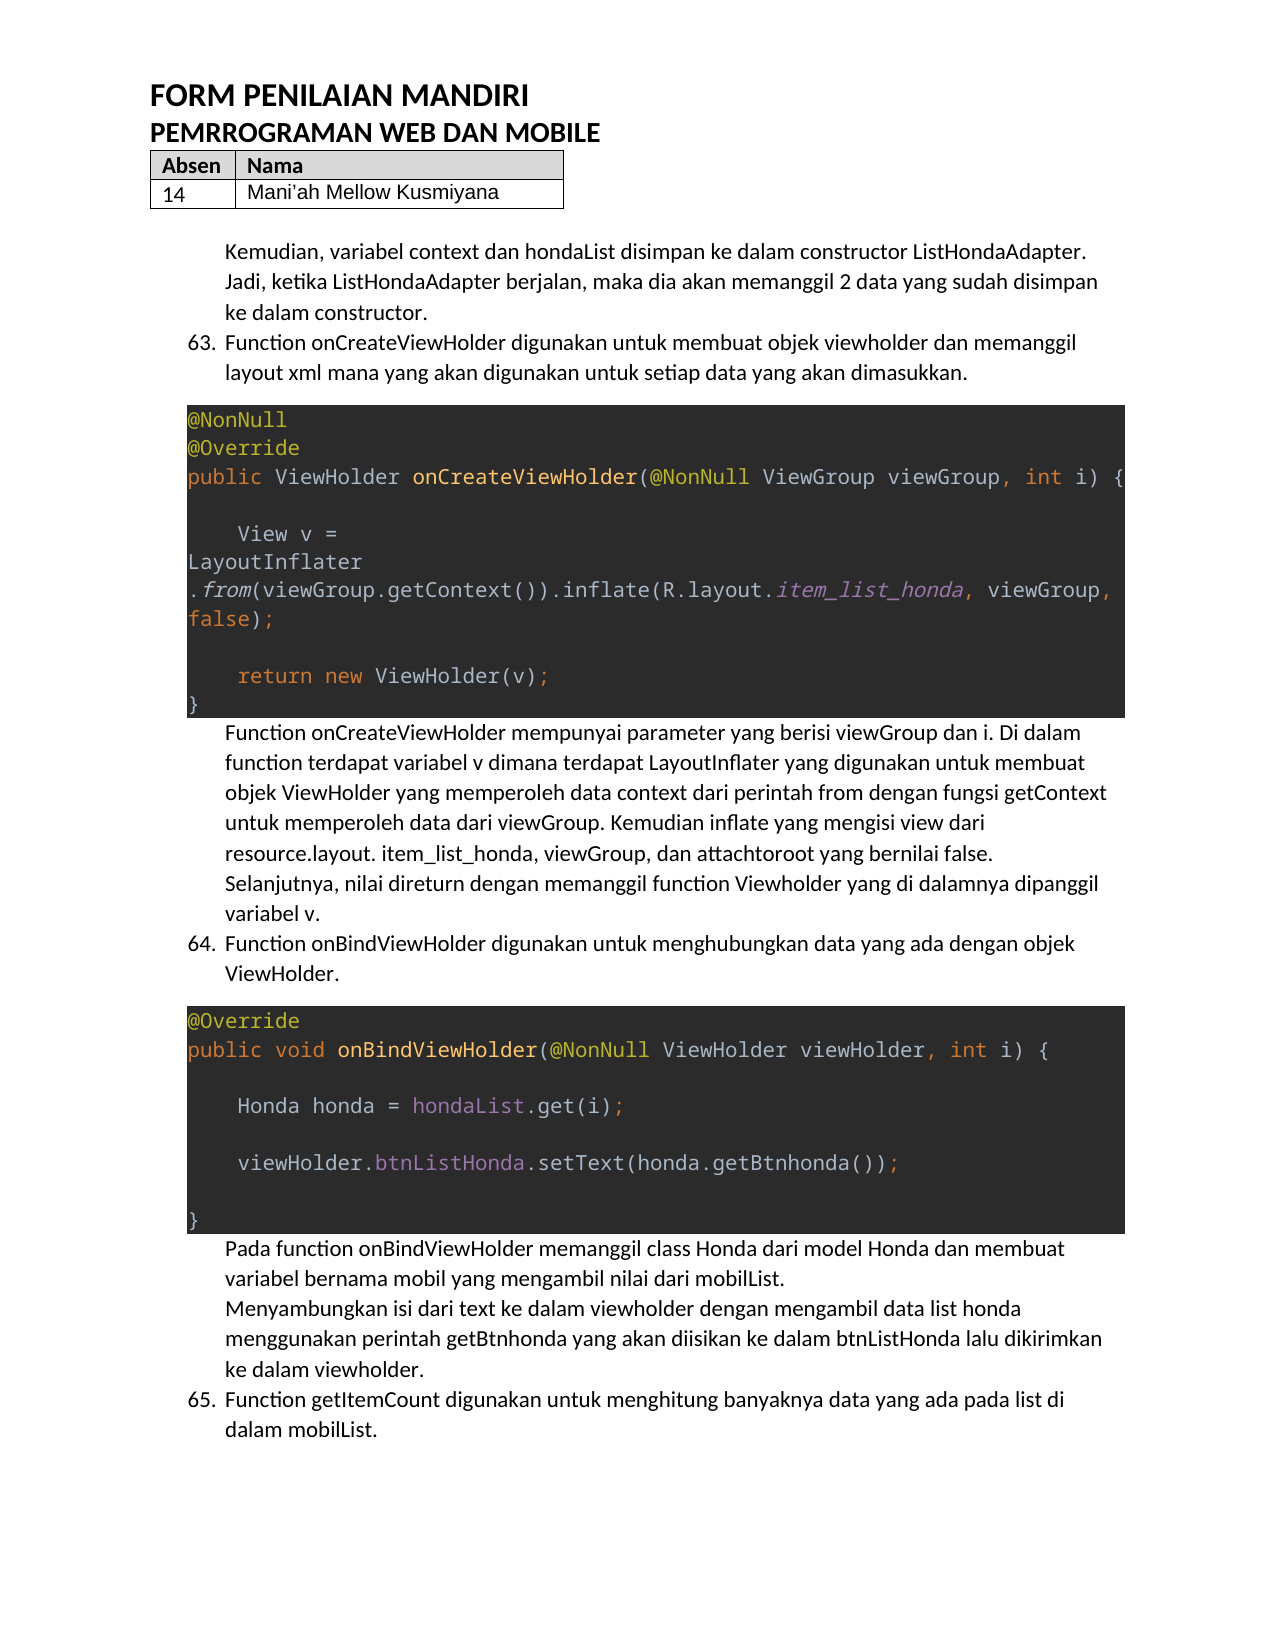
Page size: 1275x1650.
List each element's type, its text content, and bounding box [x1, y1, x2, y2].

list Jadi, ketika ListHondaAdapter berjalan, maka dia akan memanggil 2 data yang sudah disimpan ke dalam constructor. [225, 267, 1125, 326]
list Menyambungkan isi dari text ke dalam viewholder dengan mengambil data list honda menggunakan perintah getBtnhonda yang akan diisikan ke dalam btnListHonda lalu dikirimkan ke dalam viewholder. [225, 1294, 1125, 1383]
list Kemudian, variabel context dan hondaList disimpan ke dalam constructor ListHondaAdapter. [225, 237, 1125, 265]
list Function onCreateViewHolder mempunyai parameter yang berisi viewGroup dan i. Di dalam function terdapat variabel v dimana terdapat LayoutInflater yang digunakan untuk membuat objek ViewHolder yang memperoleh data context dari perintah from dengan fungsi getContext untuk memperoleh data dari viewGroup. Kemudian inflate yang mengisi view dari resource.layout. item_list_honda, viewGroup, dan attachtoroot yang bernilai false. [225, 718, 1125, 867]
list Function getItemCount digunakan untuk menghitung banyaknya data yang ada pada list di dalam mobilList. [187, 1385, 1125, 1443]
list Selanjutnya, nilai direturn dengan memanggil function Viewholder yang di dalamnya dipanggil variabel v. [225, 869, 1125, 927]
text @NonNull @Override public ViewHolder onCreateViewHolder(@NonNull ViewGroup viewGroup, int i) { View v = LayoutInflater.from(viewGroup.getContext()).inflate(R.layout.item_list_honda, viewGroup, false); return new ViewHolder(v); } [187, 405, 1125, 718]
list Pada function onBindViewHolder memanggil class Honda dari model Honda dan membuat variabel bernama mobil yang mengambil nilai dari mobilList. [225, 1234, 1125, 1292]
list Function onBindViewHolder digunakan untuk menghubungkan data yang ada dengan objek ViewHolder. [187, 929, 1125, 987]
list Function onCreateViewHolder digunakan untuk membuat objek viewholder dan memanggil layout xml mana yang akan digunakan untuk setiap data yang akan dimasukkan. [187, 328, 1125, 386]
text @Override public void onBindViewHolder(@NonNull ViewHolder viewHolder, int i) { Honda honda = hondaList.get(i); viewHolder.btnListHonda.setText(honda.getBtnhonda()); } [187, 1006, 1125, 1234]
